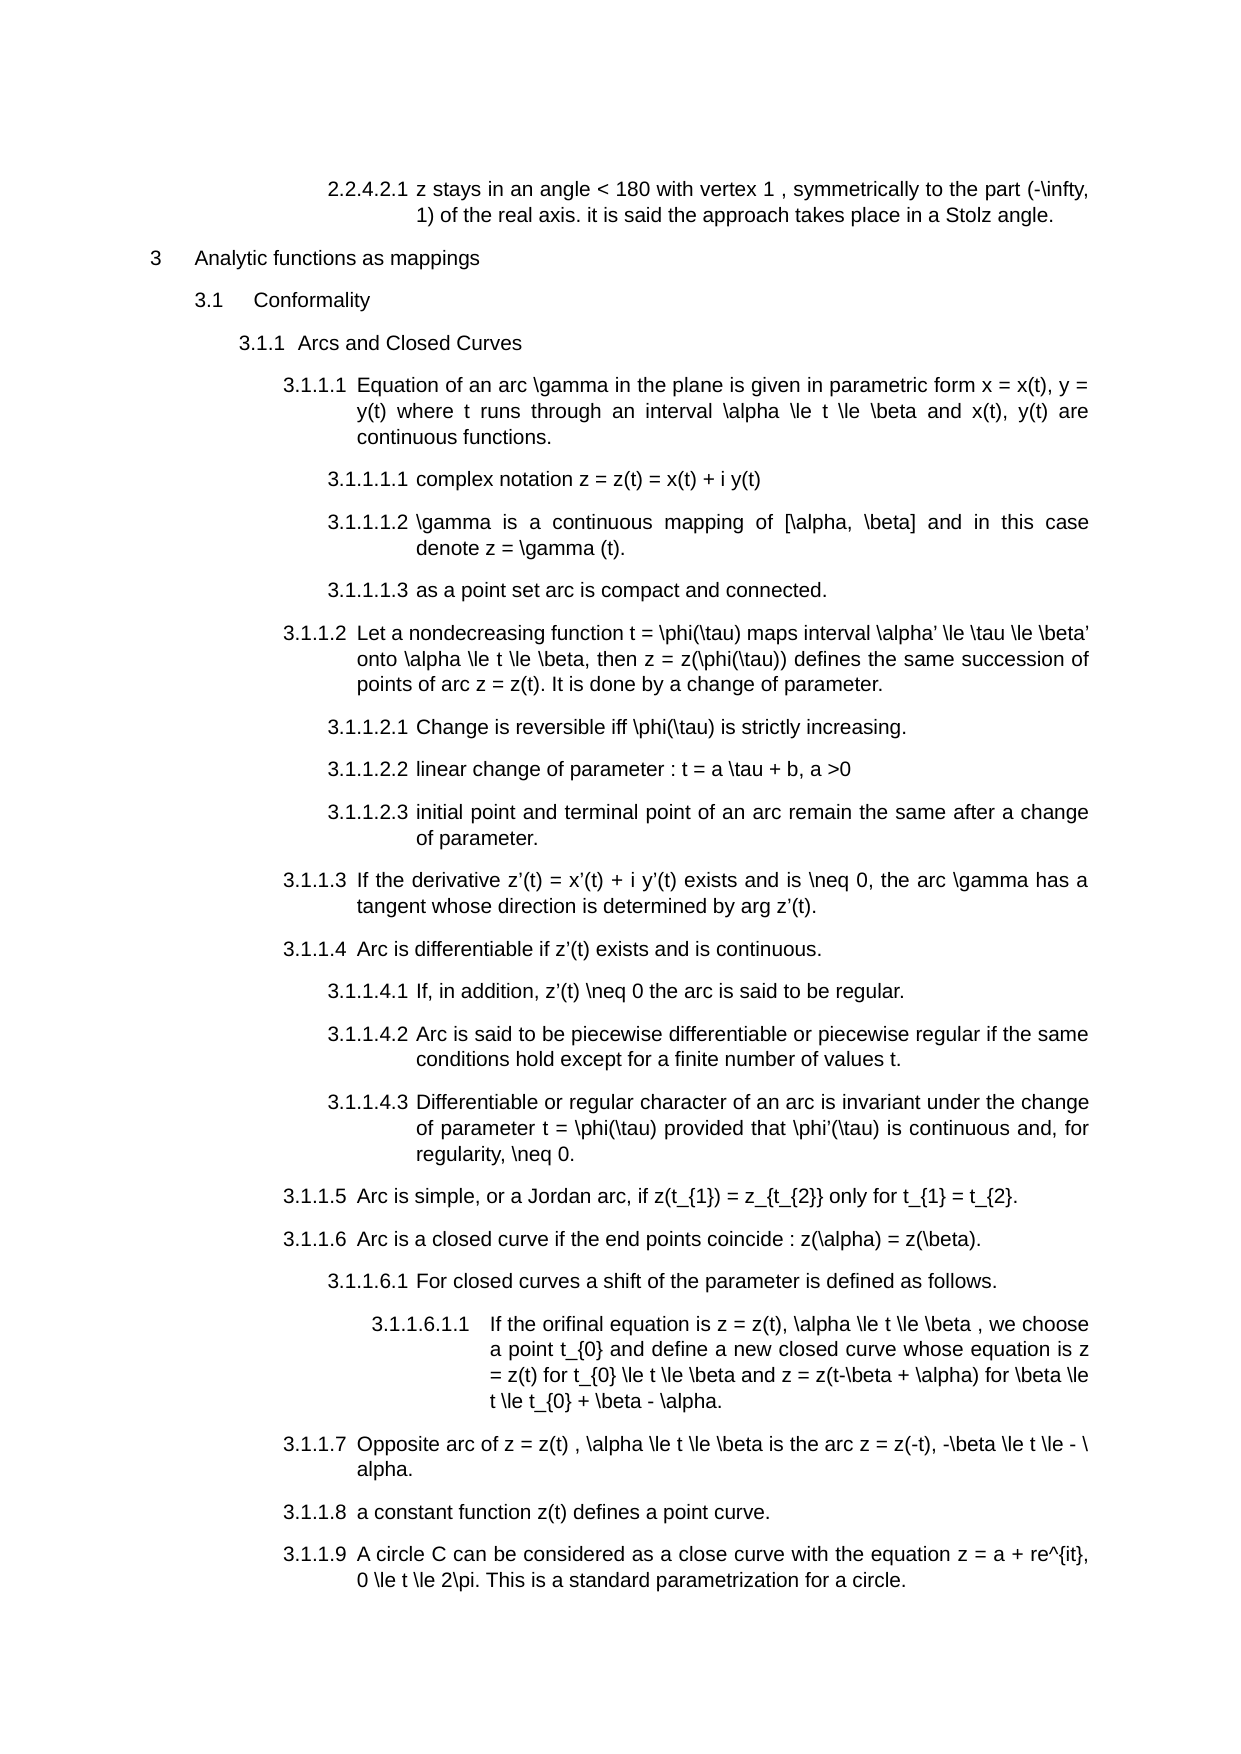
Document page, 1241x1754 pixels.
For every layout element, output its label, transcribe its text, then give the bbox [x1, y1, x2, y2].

list Analytic functions as mappings [150, 246, 1090, 269]
list If, in addition, z’(t) \neq 0 the arc is said to be regular. [327, 979, 1090, 1003]
list A circle C can be considered as a close curve with the equation z = a + re^{it}, 0 \le t \le 2\pi. This is a standard parametrization for a circle. [283, 1542, 1090, 1592]
list complex notation z = z(t) = x(t) + i y(t) [327, 467, 1090, 491]
list Arcs and Closed Curves [239, 331, 1090, 354]
list Let a nondecreasing function t = \phi(\tau) maps interval \alpha’ \le \tau \le \beta’ onto \alpha \le t \le \beta, then z = z(\phi(\tau)) defines the same succession of points of arc z = z(t). It is done by a change of parameter. [283, 621, 1090, 696]
list a constant function z(t) defines a point curve. [283, 1500, 1090, 1524]
list Opposite arc of z = z(t) , \alpha \le t \le \beta is the arc z = z(-t), -\beta \le t \le - \alpha. [283, 1431, 1090, 1481]
list If the derivative z’(t) = x’(t) + i y’(t) exists and is \neq 0, the arc \gamma has a tangent whose direction is determined by arg z’(t). [283, 868, 1090, 918]
list Conformality [194, 288, 1090, 312]
list If the orifinal equation is z = z(t), \alpha \le t \le \beta , we choose a point t_{0} and define a new closed curve whose equation is z = z(t) for t_{0} \le t \le \beta and z = z(t-\beta + \alpha) for \beta \le t \le t_{0} + \beta - \alpha. [371, 1311, 1090, 1413]
list For closed curves a shift of the parameter is defined as follows. [327, 1269, 1090, 1293]
list \gamma is a continuous mapping of [\alpha, \beta] and in this case denote z = \gamma (t). [327, 510, 1090, 559]
list as a point set arc is compact and connected. [327, 578, 1090, 602]
list Differentiable or regular character of an arc is invariant under the change of parameter t = \phi(\tau) provided that \phi’(\tau) is continuous and, for regularity, \neq 0. [327, 1090, 1090, 1165]
list Arc is differentiable if z’(t) exists and is continuous. [283, 936, 1090, 960]
list Change is reversible iff \phi(\tau) is strictly increasing. [327, 715, 1090, 739]
list z stays in an angle < 180 with vertex 1 , symmetrically to the part (-\infty, 1) of the real axis. it is said the approach takes place in a Stolz angle. [327, 177, 1090, 227]
list Arc is said to be piecewise differentiable or piecewise regular if the same conditions hold except for a finite number of values t. [327, 1021, 1090, 1071]
list Arc is a closed curve if the end points coincide : z(\alpha) = z(\beta). [283, 1226, 1090, 1250]
list linear change of parameter : t = a \tau + b, a >0 [327, 757, 1090, 781]
list Equation of an arc \gamma in the plane is given in parametric form x = x(t), y = y(t) where t runs through an interval \alpha \le t \le \beta and x(t), y(t) are continuous functions. [283, 373, 1090, 449]
list initial point and terminal point of an arc remain the same after a change of parameter. [327, 800, 1090, 849]
list Arc is simple, or a Jordan arc, if z(t_{1}) = z_{t_{2}} only for t_{1} = t_{2}. [283, 1184, 1090, 1208]
